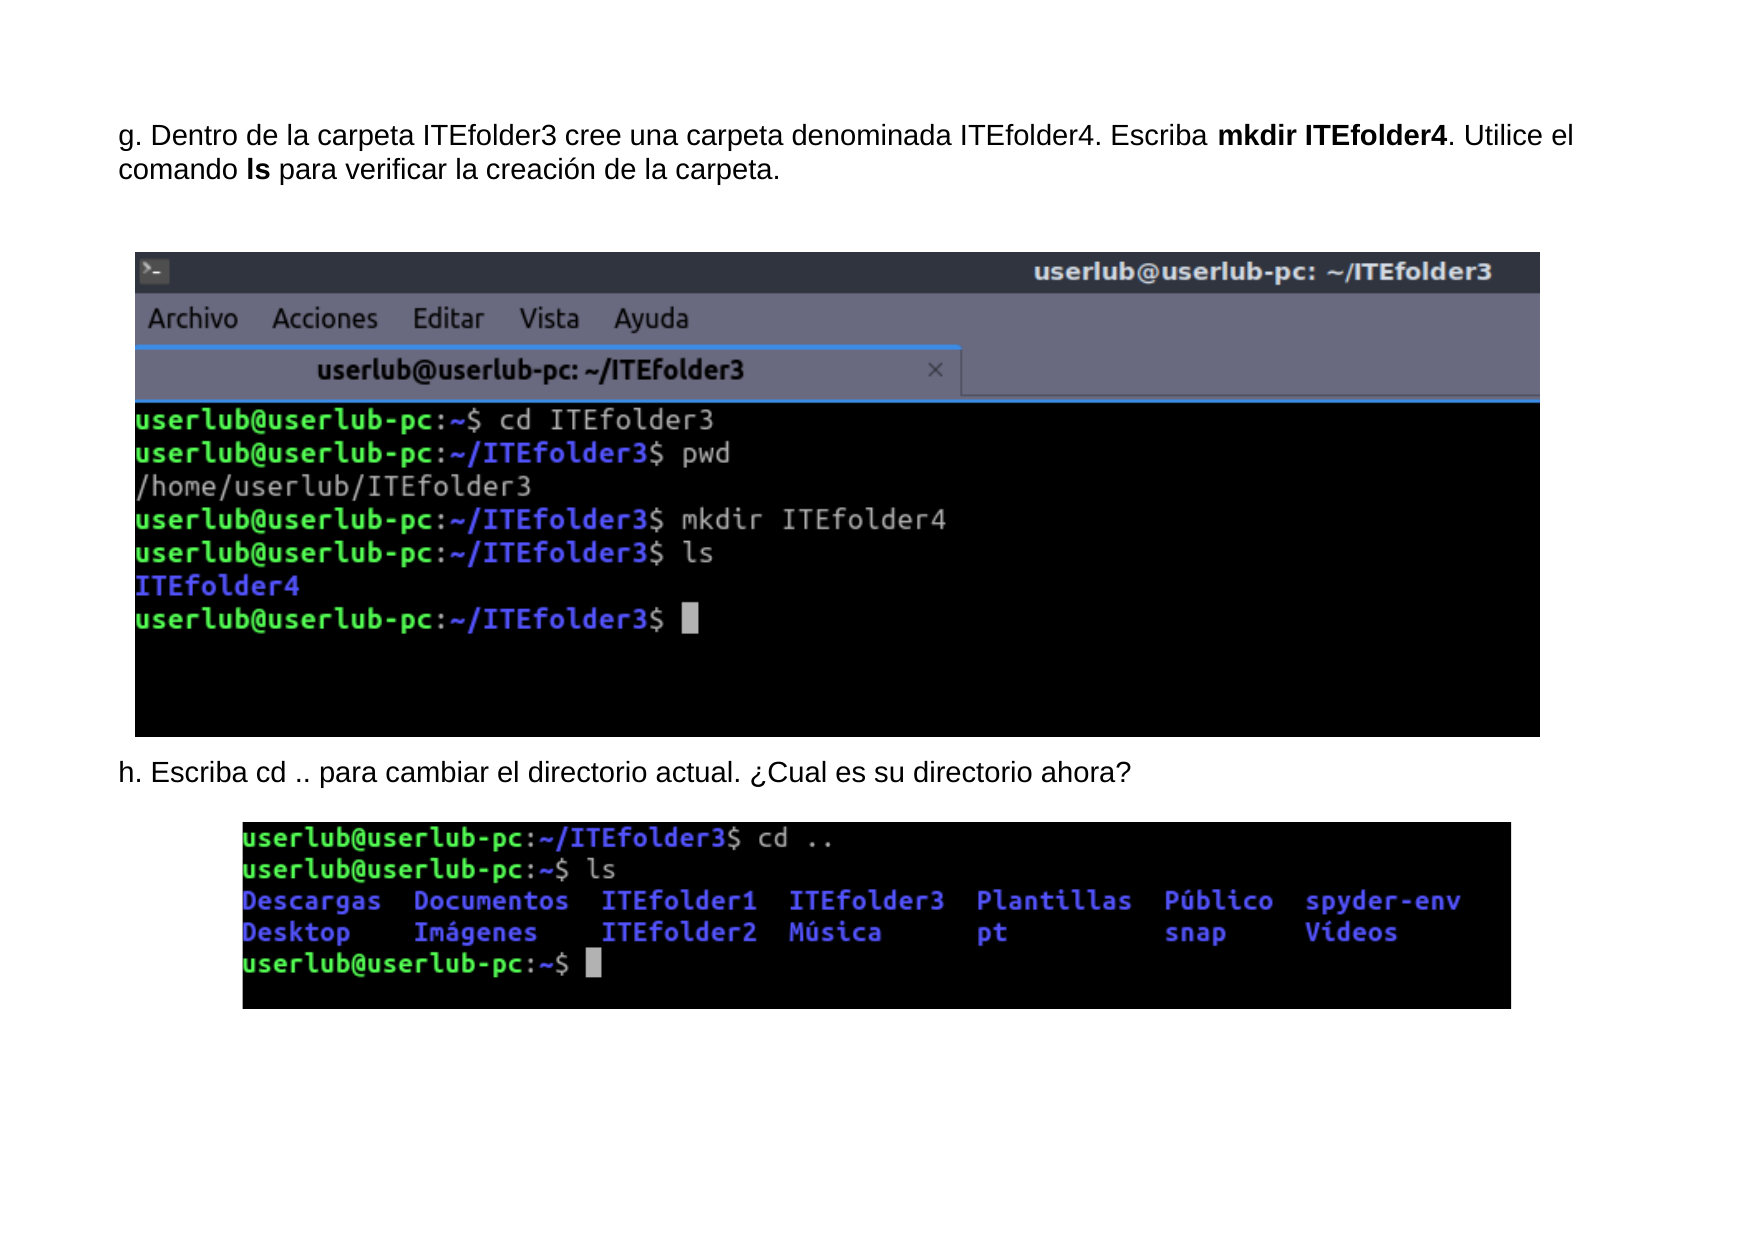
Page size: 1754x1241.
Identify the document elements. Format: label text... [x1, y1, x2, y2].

text g. Dentro de la carpeta ITEfolder3 cree una carpeta denominada ITEfolder4. Escriba mkdir ITEfolder4. Utilice el comando ls para verificar la creación de la carpeta. [118, 118, 1636, 185]
text h. Escriba cd .. para cambiar el directorio actual. ¿Cual es su directorio ahora? [118, 755, 1636, 789]
picture [242, 822, 1512, 1009]
picture [135, 252, 1540, 737]
